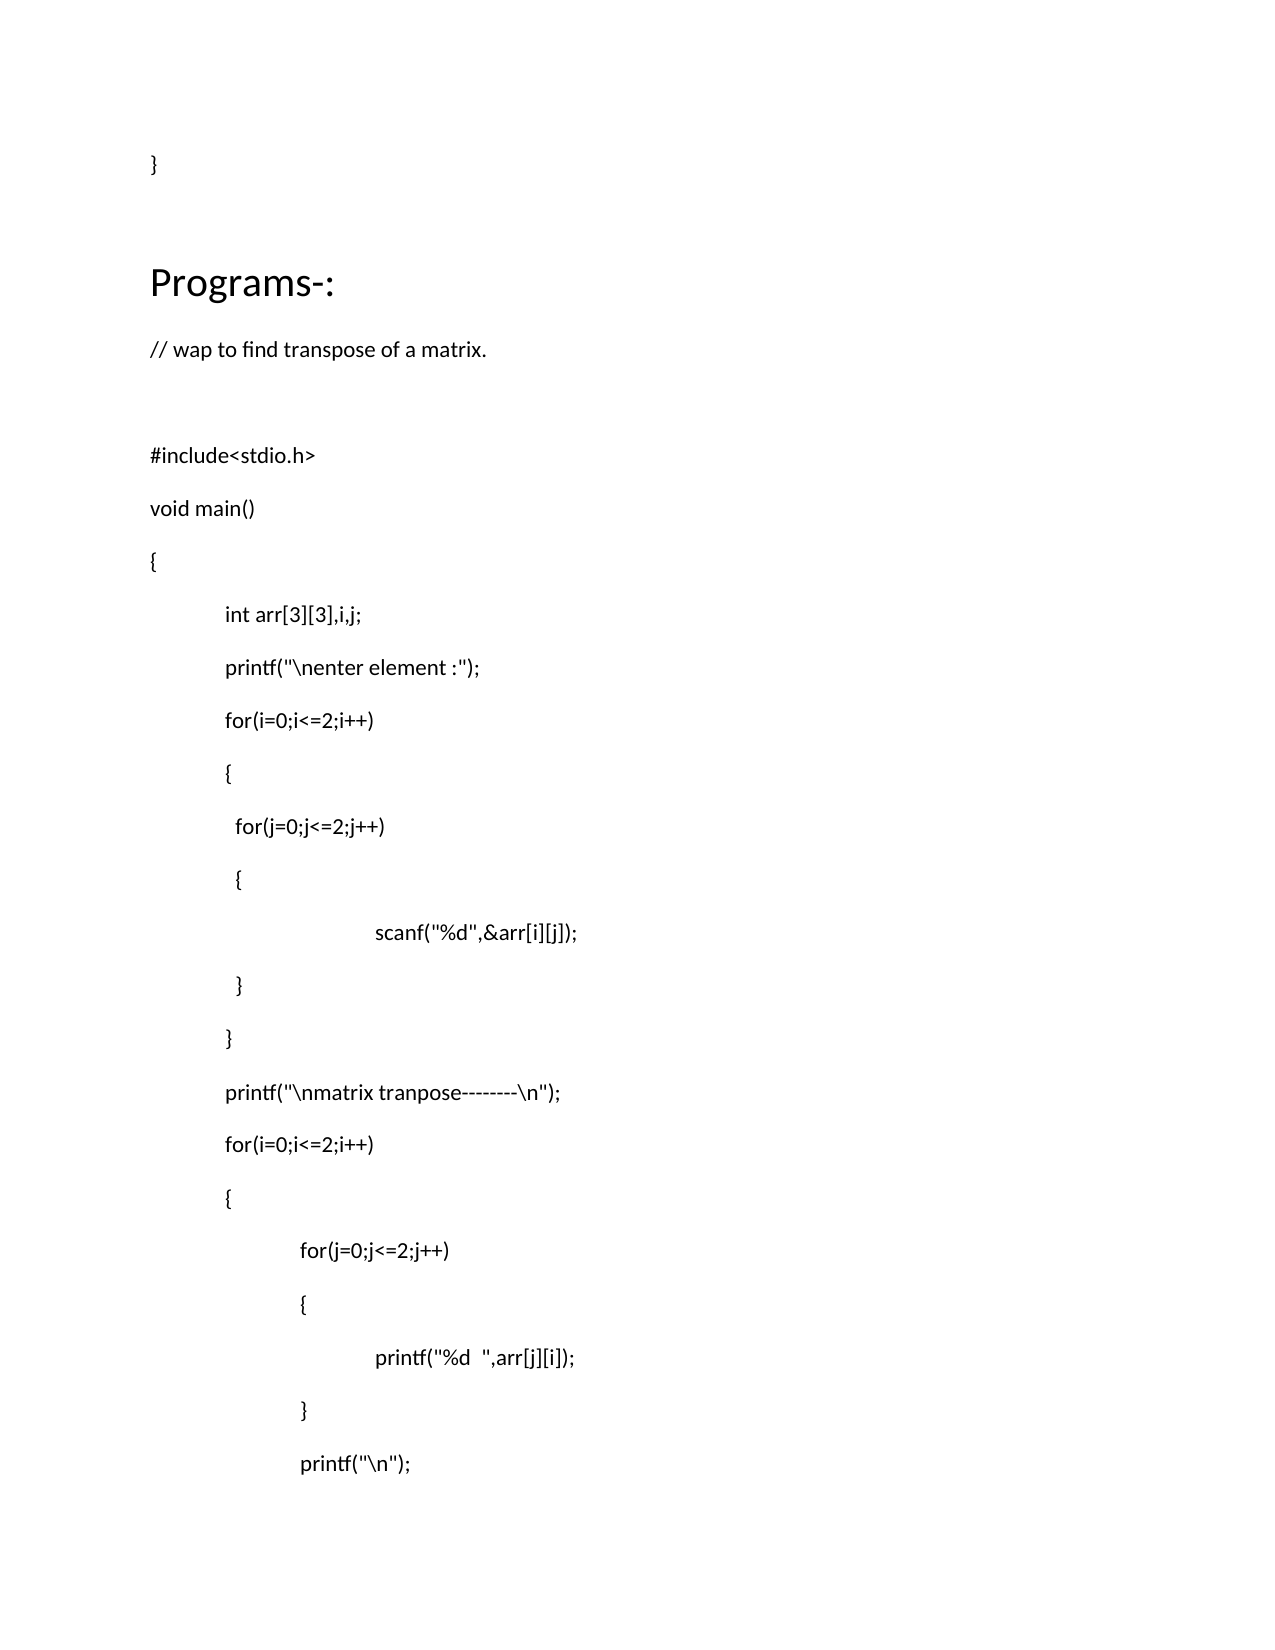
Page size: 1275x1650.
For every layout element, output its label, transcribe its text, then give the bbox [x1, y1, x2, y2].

text printf("\nenter element :"); [150, 653, 1125, 681]
text for(i=0;i<=2;i++) [150, 1131, 1125, 1159]
text { [150, 759, 1125, 787]
text Programs-: [150, 256, 1125, 307]
text { [150, 547, 1125, 575]
text { [150, 1184, 1125, 1212]
text for(j=0;j<=2;j++) [150, 812, 1125, 841]
text printf("%d ",arr[j][i]); [150, 1343, 1125, 1371]
text printf("\nmatrix tranpose--------\n"); [150, 1078, 1125, 1106]
text } [150, 972, 1125, 999]
text #include<stdio.h> [150, 441, 1125, 469]
text { [150, 1290, 1125, 1318]
text printf("\n"); [150, 1449, 1125, 1477]
text int arr[3][3],i,j; [150, 600, 1125, 628]
text for(j=0;j<=2;j++) [150, 1237, 1125, 1265]
text { [150, 866, 1125, 893]
text } [150, 150, 1125, 178]
text } [150, 1024, 1125, 1053]
text // wap to find transpose of a matrix. [150, 335, 1125, 363]
text } [150, 1396, 1125, 1424]
text scanf("%d",&arr[i][j]); [150, 918, 1125, 947]
text void main() [150, 494, 1125, 522]
text for(i=0;i<=2;i++) [150, 706, 1125, 734]
